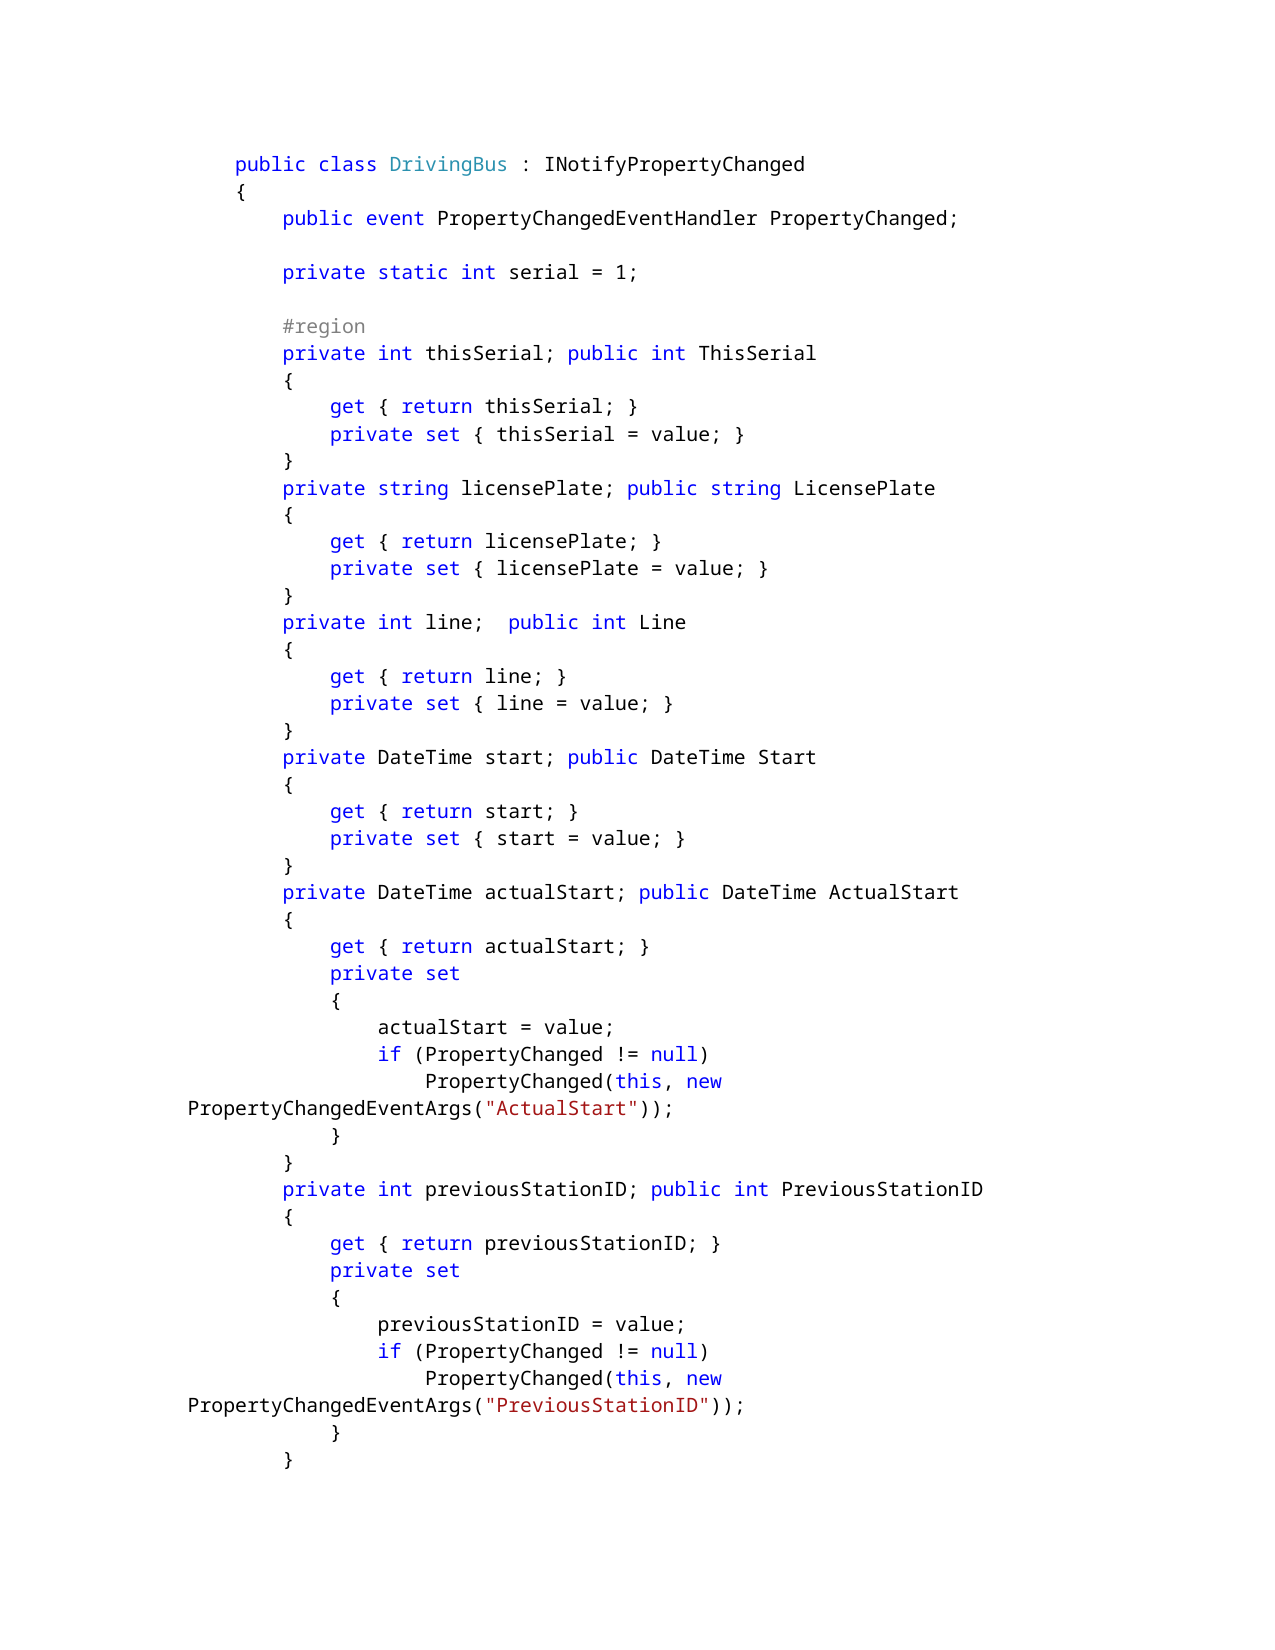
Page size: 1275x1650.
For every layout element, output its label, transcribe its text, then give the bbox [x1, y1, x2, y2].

text { [187, 1202, 1087, 1229]
text } [187, 447, 1087, 474]
text private static int serial = 1; [187, 258, 1087, 285]
text private int previousStationID; public int PreviousStationID [187, 1175, 1087, 1202]
text PropertyChanged(this, new PropertyChangedEventArgs("PreviousStationID")); [187, 1364, 1087, 1418]
text { [187, 905, 1087, 932]
text PropertyChanged(this, new PropertyChangedEventArgs("ActualStart")); [187, 1067, 1087, 1121]
text } [187, 717, 1087, 743]
text previousStationID = value; [187, 1310, 1087, 1337]
text private int thisSerial; public int ThisSerial [187, 339, 1087, 366]
text if (PropertyChanged != null) [187, 1040, 1087, 1067]
text #region [187, 312, 1087, 339]
text private set { line = value; } [187, 689, 1087, 717]
text private int line; public int Line [187, 609, 1087, 636]
text { [187, 636, 1087, 663]
text } [187, 1418, 1087, 1445]
text get { return licensePlate; } [187, 528, 1087, 555]
text { [187, 177, 1087, 204]
text private DateTime actualStart; public DateTime ActualStart [187, 878, 1087, 905]
text { [187, 986, 1087, 1013]
text private set [187, 959, 1087, 986]
text { [187, 1283, 1087, 1310]
text { [187, 771, 1087, 797]
text private set { licensePlate = value; } [187, 555, 1087, 582]
text public class DrivingBus : INotifyPropertyChanged [187, 150, 1087, 177]
text } [187, 1445, 1087, 1472]
text private set { thisSerial = value; } [187, 420, 1087, 447]
text { [187, 366, 1087, 393]
text public event PropertyChangedEventHandler PropertyChanged; [187, 204, 1087, 231]
text get { return previousStationID; } [187, 1229, 1087, 1256]
text } [187, 582, 1087, 609]
text actualStart = value; [187, 1013, 1087, 1040]
text private set { start = value; } [187, 824, 1087, 851]
text } [187, 851, 1087, 878]
text private DateTime start; public DateTime Start [187, 743, 1087, 771]
text get { return start; } [187, 797, 1087, 824]
text { [187, 501, 1087, 528]
text if (PropertyChanged != null) [187, 1337, 1087, 1364]
text get { return thisSerial; } [187, 393, 1087, 420]
text get { return actualStart; } [187, 932, 1087, 959]
text } [187, 1148, 1087, 1175]
text } [187, 1121, 1087, 1148]
text private set [187, 1256, 1087, 1283]
text get { return line; } [187, 663, 1087, 689]
text private string licensePlate; public string LicensePlate [187, 474, 1087, 501]
